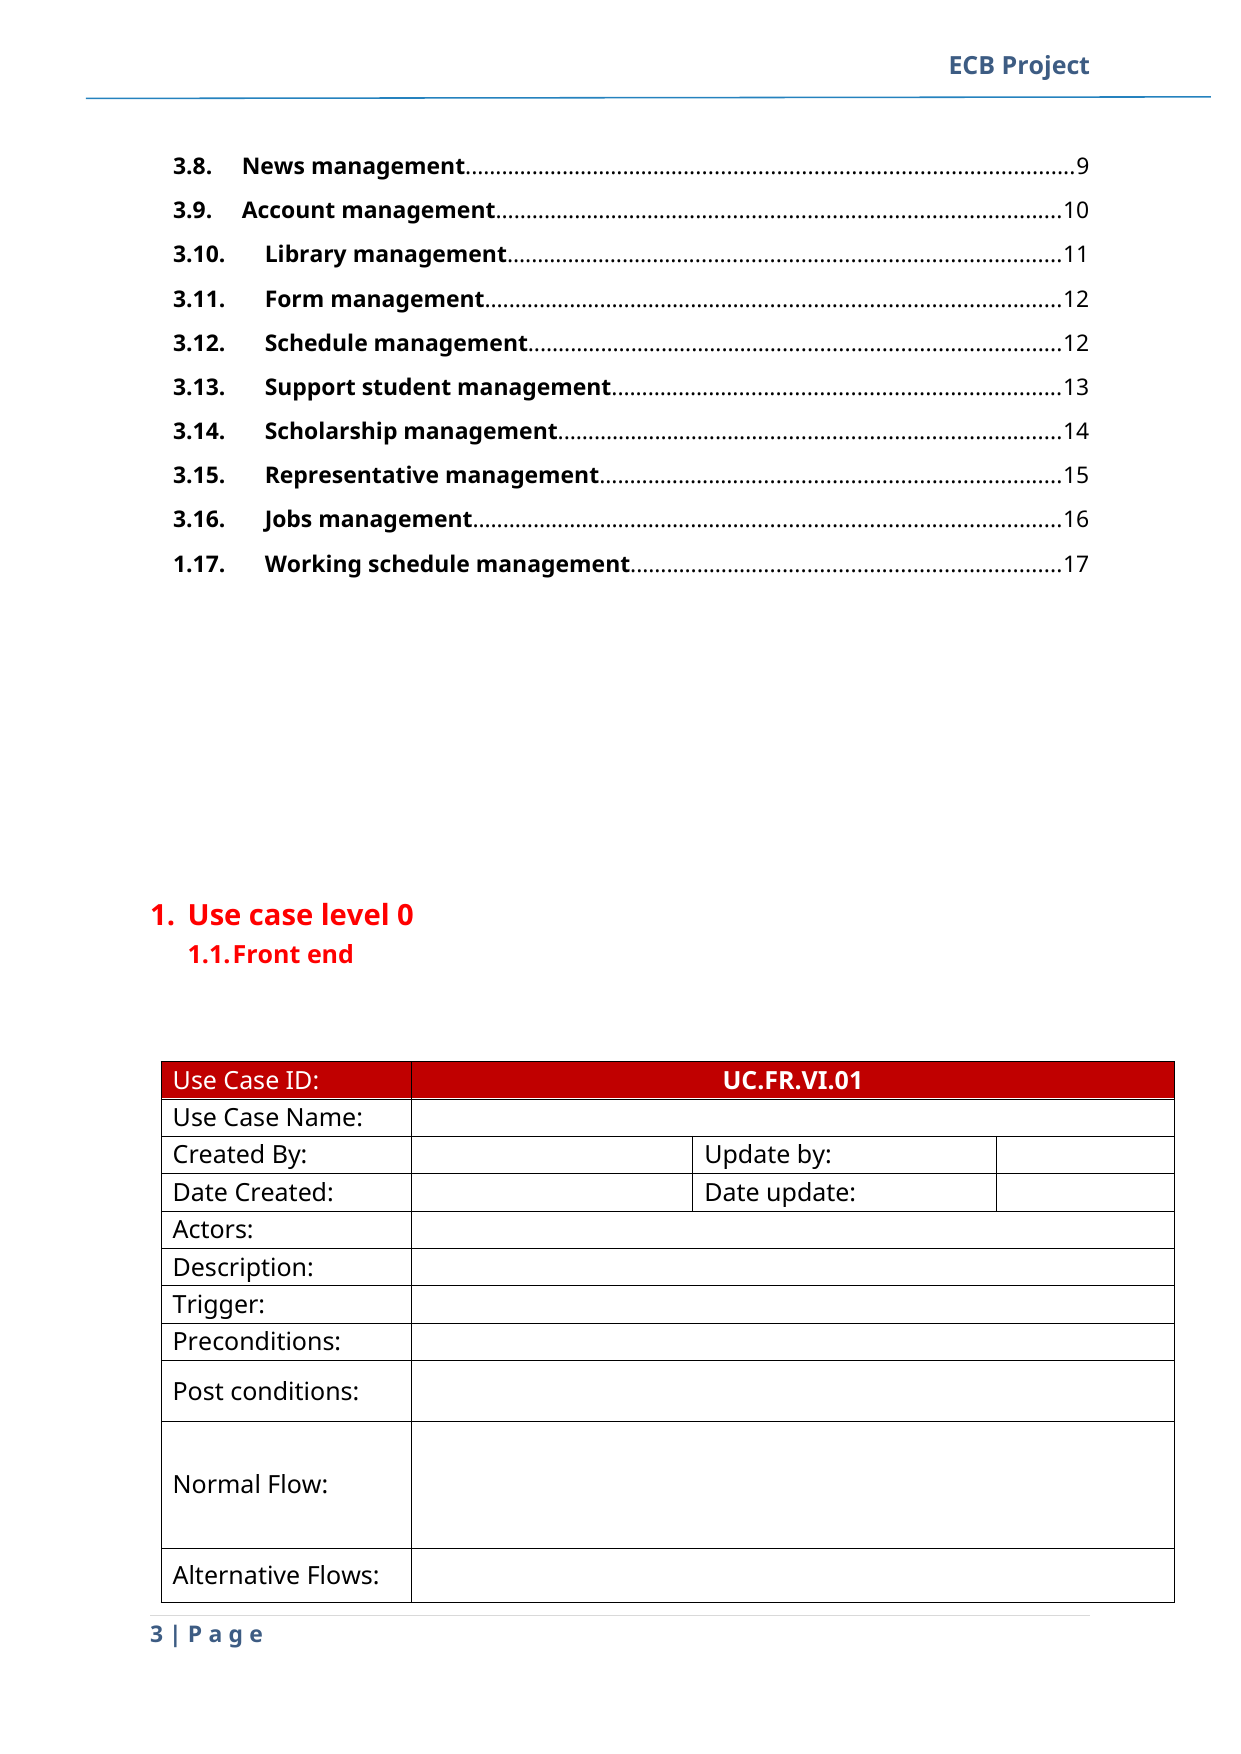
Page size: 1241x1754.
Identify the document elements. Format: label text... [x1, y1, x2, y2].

table_cell [412, 1549, 1174, 1602]
table_cell Description: [162, 1249, 411, 1285]
table_cell [997, 1174, 1174, 1211]
table_cell [412, 1422, 1174, 1548]
table_cell [412, 1100, 1174, 1136]
table_cell Actors: [162, 1212, 411, 1248]
table_cell Use Case Name: [162, 1100, 411, 1136]
table_cell [412, 1137, 692, 1173]
table_cell [412, 1361, 1174, 1421]
table_cell Trigger: [162, 1286, 411, 1323]
table_cell Alternative Flows: [162, 1549, 411, 1602]
list Front end [187, 937, 1090, 971]
table_cell [997, 1137, 1174, 1173]
table_header UC.FR.VI.01 [412, 1062, 1174, 1098]
table_cell [412, 1286, 1174, 1323]
table_cell [412, 1212, 1174, 1248]
table_cell Normal Flow: [162, 1422, 411, 1548]
table_cell Post conditions: [162, 1361, 411, 1421]
list Use case level 0 [150, 894, 1090, 934]
table_cell [412, 1249, 1174, 1285]
table_header Use Case ID: [162, 1062, 411, 1098]
table_cell [412, 1324, 1174, 1360]
table_cell Preconditions: [162, 1324, 411, 1360]
table_cell Update by: [693, 1137, 996, 1173]
table_cell [412, 1174, 692, 1211]
table_cell Date update: [693, 1174, 996, 1211]
table_cell Created By: [162, 1137, 411, 1173]
table_cell Date Created: [162, 1174, 411, 1211]
